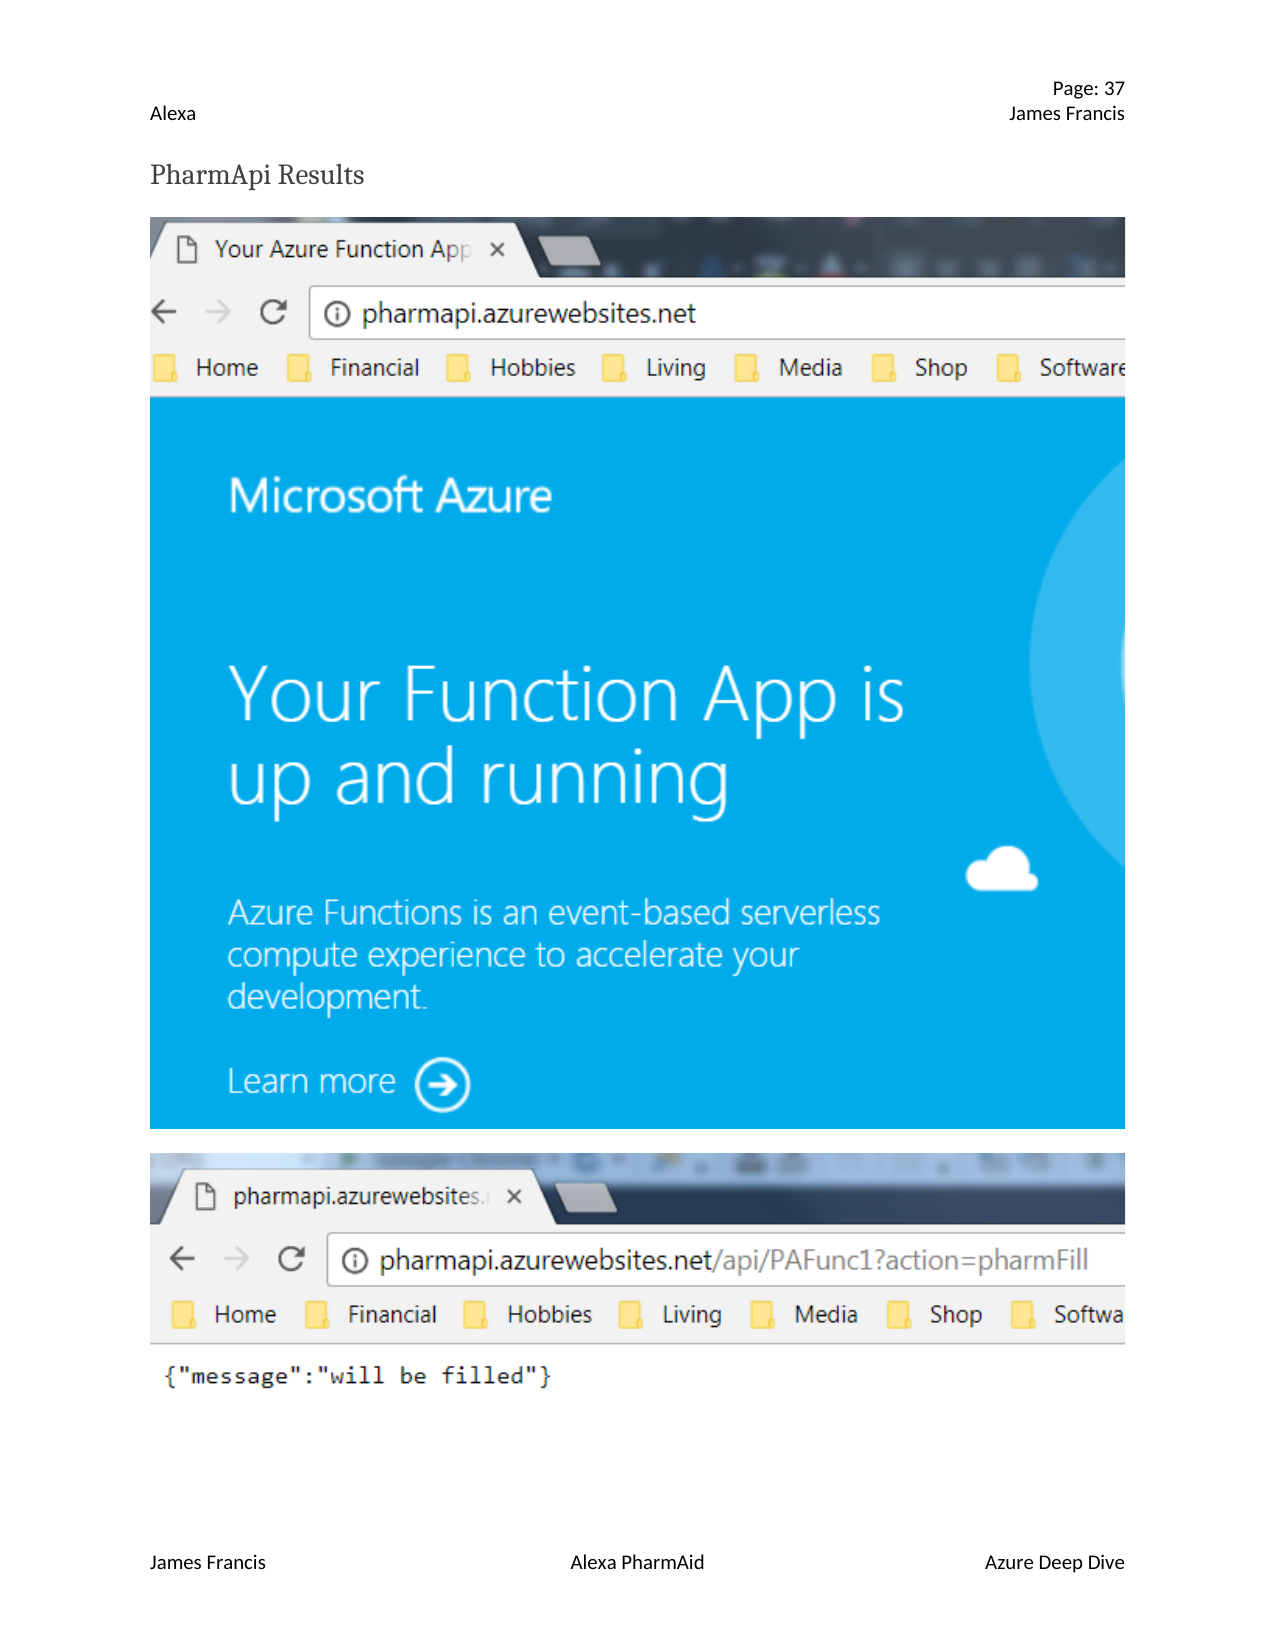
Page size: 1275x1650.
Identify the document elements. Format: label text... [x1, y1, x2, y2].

picture [244, 948, 262, 966]
picture [417, 746, 452, 804]
picture [275, 763, 310, 821]
picture [394, 990, 408, 1008]
picture [379, 1075, 396, 1093]
picture [293, 1075, 299, 1092]
picture [495, 948, 508, 966]
picture [229, 666, 267, 720]
picture [403, 948, 436, 975]
picture [800, 906, 816, 924]
picture [369, 948, 385, 966]
picture [584, 906, 598, 924]
picture [743, 906, 753, 924]
picture [602, 906, 617, 924]
picture [734, 948, 749, 976]
picture [230, 1068, 241, 1093]
picture [281, 1075, 287, 1092]
picture [275, 486, 279, 512]
picture [415, 1057, 470, 1113]
picture [869, 906, 879, 924]
picture [548, 948, 564, 966]
picture [451, 906, 461, 924]
picture [594, 948, 608, 966]
picture [411, 985, 420, 1008]
picture [510, 764, 541, 804]
picture [393, 475, 423, 512]
picture [504, 906, 517, 924]
picture [265, 948, 290, 966]
picture [294, 948, 310, 975]
picture [800, 680, 835, 739]
picture [457, 948, 473, 966]
picture [330, 1075, 338, 1092]
picture [231, 477, 267, 512]
picture [680, 948, 693, 966]
picture [228, 983, 244, 1008]
picture [231, 764, 263, 804]
picture [263, 1075, 277, 1093]
picture [283, 486, 302, 512]
picture [287, 906, 296, 924]
picture [328, 990, 344, 1018]
picture [651, 948, 665, 966]
picture [690, 763, 726, 821]
picture [594, 763, 625, 803]
picture [443, 682, 474, 721]
picture [1030, 460, 1125, 866]
picture [524, 680, 553, 721]
picture [819, 906, 828, 924]
picture [412, 906, 428, 924]
picture [682, 906, 692, 924]
picture [612, 948, 623, 952]
picture [707, 948, 722, 966]
picture [341, 1075, 366, 1093]
picture [771, 948, 785, 966]
picture [516, 486, 552, 512]
picture [855, 906, 865, 924]
picture [150, 1153, 1125, 1421]
picture [432, 906, 447, 924]
picture [567, 906, 582, 924]
picture [750, 948, 767, 966]
picture [435, 477, 511, 512]
picture [485, 680, 517, 720]
picture [228, 948, 241, 960]
picture [644, 680, 676, 720]
picture [966, 846, 1038, 891]
picture [317, 682, 349, 721]
picture [370, 1075, 375, 1092]
picture [757, 680, 792, 739]
picture [342, 948, 357, 966]
picture [302, 1075, 307, 1092]
picture [713, 899, 729, 924]
picture [552, 763, 584, 803]
picture [228, 900, 265, 924]
picture [150, 217, 1125, 397]
picture [361, 682, 380, 720]
picture [378, 906, 391, 924]
picture [308, 486, 319, 512]
picture [375, 990, 390, 1008]
picture [230, 961, 241, 966]
picture [314, 943, 339, 966]
subtitle PharmApi Results [150, 158, 1125, 192]
picture [361, 906, 375, 924]
picture [268, 906, 282, 924]
picture [272, 680, 310, 721]
picture [785, 906, 799, 924]
picture [864, 666, 871, 672]
picture [297, 906, 313, 924]
picture [755, 906, 771, 924]
picture [536, 943, 545, 966]
picture [664, 906, 678, 924]
picture [696, 943, 705, 966]
picture [556, 671, 578, 720]
picture [394, 900, 403, 924]
picture [319, 486, 393, 512]
picture [347, 990, 372, 1008]
picture [245, 1075, 260, 1093]
picture [387, 948, 399, 966]
picture [477, 948, 491, 966]
picture [248, 990, 263, 1008]
picture [266, 990, 280, 1008]
picture [598, 680, 636, 721]
picture [831, 899, 852, 924]
picture [610, 953, 623, 966]
picture [652, 763, 683, 803]
picture [585, 682, 589, 720]
picture [577, 948, 591, 966]
picture [326, 900, 338, 924]
picture [321, 1075, 327, 1092]
picture [619, 902, 628, 924]
picture [337, 763, 368, 804]
picture [790, 948, 799, 966]
picture [408, 666, 435, 720]
picture [440, 948, 448, 966]
picture [879, 680, 902, 721]
picture [342, 906, 357, 924]
picture [378, 763, 410, 803]
picture [549, 906, 565, 924]
picture [866, 682, 870, 720]
picture [522, 906, 536, 924]
picture [626, 948, 640, 966]
picture [694, 906, 710, 924]
picture [704, 666, 748, 720]
picture [645, 898, 662, 924]
picture [283, 990, 297, 1008]
picture [669, 948, 677, 966]
picture [510, 948, 525, 966]
picture [308, 990, 324, 1008]
picture [484, 764, 504, 803]
picture [774, 906, 785, 924]
picture [481, 906, 491, 924]
picture [635, 764, 640, 803]
